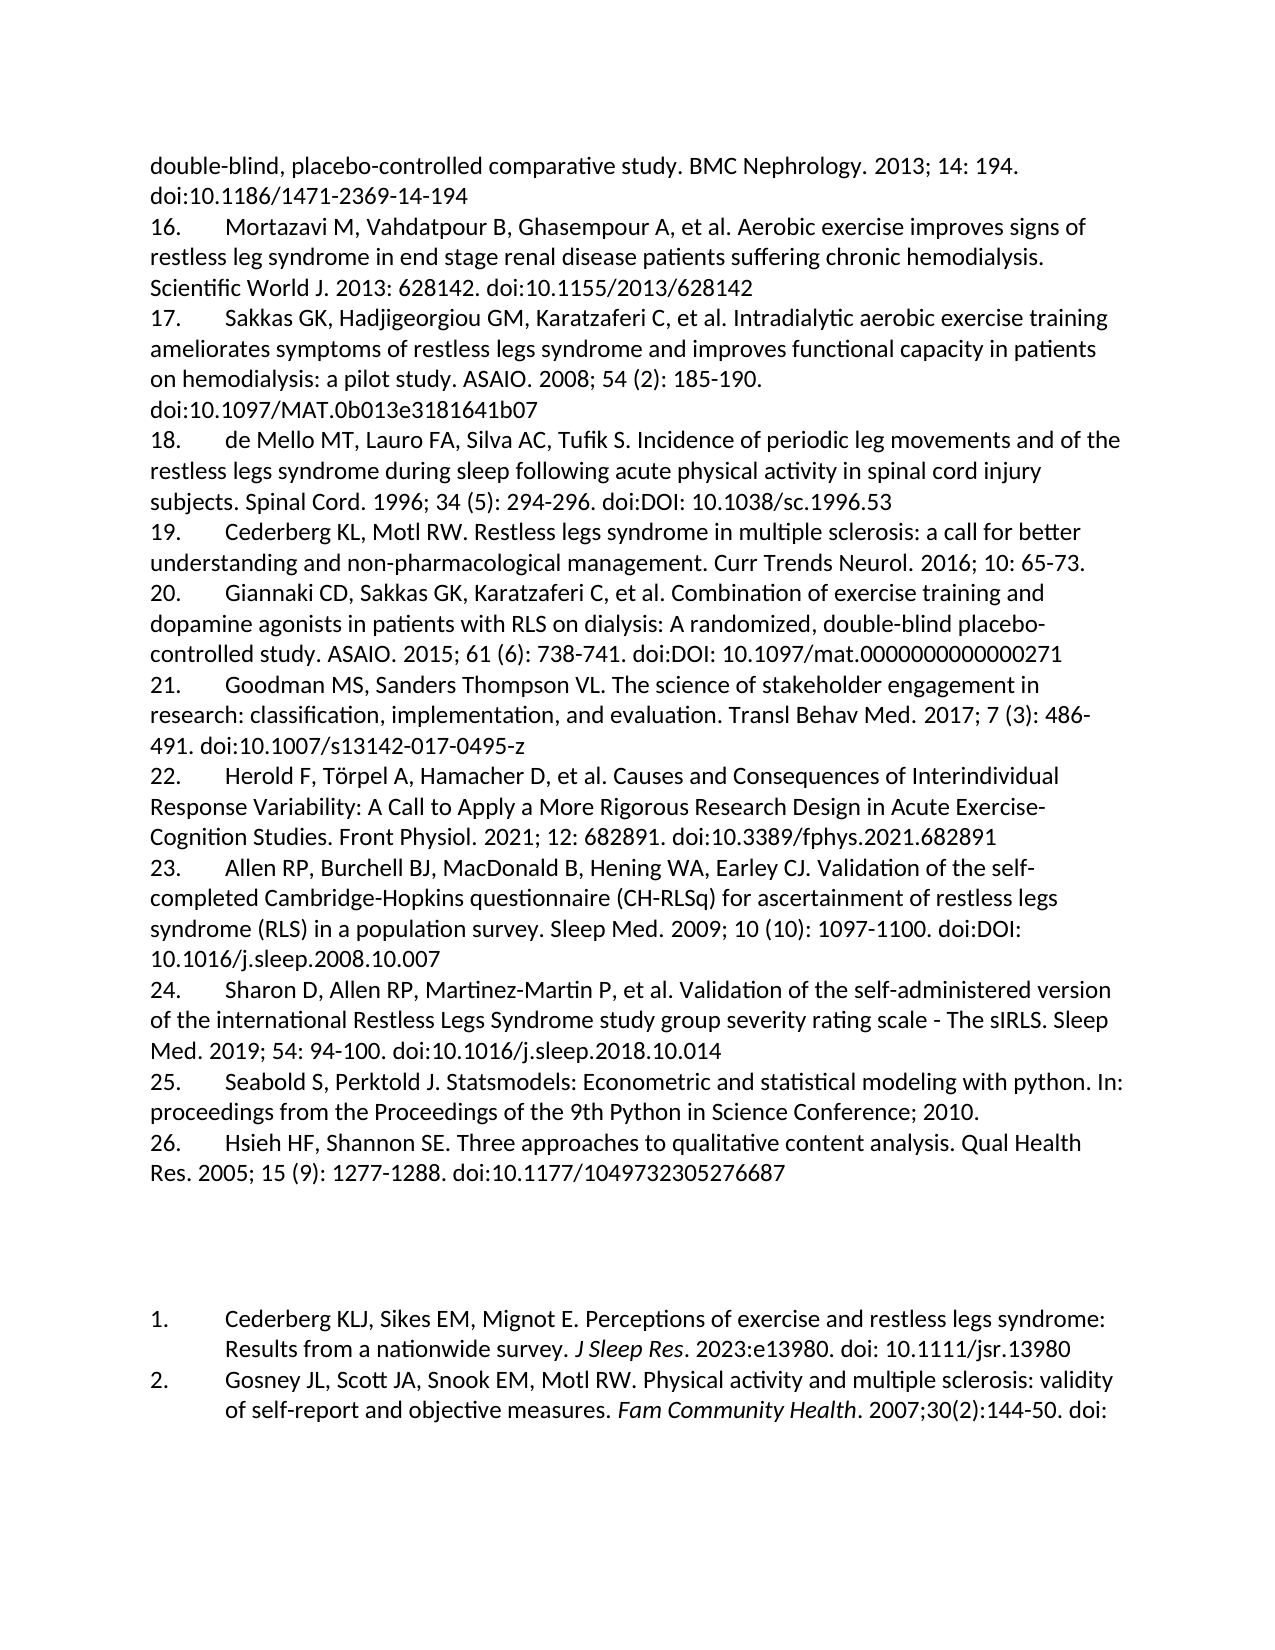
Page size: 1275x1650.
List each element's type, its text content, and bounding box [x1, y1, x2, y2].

text 2. Gosney JL, Scott JA, Snook EM, Motl RW. Physical activity and multiple sclerosis: validity of self-report and objective measures. Fam Community Health. 2007;30(2):144-50. doi: [150, 1364, 1125, 1425]
text 24. Sharon D, Allen RP, Martinez-Martin P, et al. Validation of the self-administered version of the international Restless Legs Syndrome study group severity rating scale - The sIRLS. Sleep Med. 2019; 54: 94-100. doi:10.1016/j.sleep.2018.10.014 [150, 974, 1125, 1066]
text 19. Cederberg KL, Motl RW. Restless legs syndrome in multiple sclerosis: a call for better understanding and non-pharmacological management. Curr Trends Neurol. 2016; 10: 65-73. [150, 516, 1125, 577]
text 20. Giannaki CD, Sakkas GK, Karatzaferi C, et al. Combination of exercise training and dopamine agonists in patients with RLS on dialysis: A randomized, double-blind placebo-controlled study. ASAIO. 2015; 61 (6): 738-741. doi:DOI: 10.1097/mat.0000000000000271 [150, 577, 1125, 669]
text 26. Hsieh HF, Shannon SE. Three approaches to qualitative content analysis. Qual Health Res. 2005; 15 (9): 1277-1288. doi:10.1177/1049732305276687 [150, 1127, 1125, 1188]
text 1. Cederberg KLJ, Sikes EM, Mignot E. Perceptions of exercise and restless legs syndrome: Results from a nationwide survey. J Sleep Res. 2023:e13980. doi: 10.1111/jsr.13980 [150, 1303, 1125, 1364]
text 23. Allen RP, Burchell BJ, MacDonald B, Hening WA, Earley CJ. Validation of the self-completed Cambridge-Hopkins questionnaire (CH-RLSq) for ascertainment of restless legs syndrome (RLS) in a population survey. Sleep Med. 2009; 10 (10): 1097-1100. doi:DOI: 10.1016/j.sleep.2008.10.007 [150, 852, 1125, 974]
text 21. Goodman MS, Sanders Thompson VL. The science of stakeholder engagement in research: classification, implementation, and evaluation. Transl Behav Med. 2017; 7 (3): 486-491. doi:10.1007/s13142-017-0495-z [150, 669, 1125, 760]
text 18. de Mello MT, Lauro FA, Silva AC, Tufik S. Incidence of periodic leg movements and of the restless legs syndrome during sleep following acute physical activity in spinal cord injury subjects. Spinal Cord. 1996; 34 (5): 294-296. doi:DOI: 10.1038/sc.1996.53 [150, 425, 1125, 516]
text 25. Seabold S, Perktold J. Statsmodels: Econometric and statistical modeling with python. In: proceedings from the Proceedings of the 9th Python in Science Conference; 2010. [150, 1066, 1125, 1127]
text 16. Mortazavi M, Vahdatpour B, Ghasempour A, et al. Aerobic exercise improves signs of restless leg syndrome in end stage renal disease patients suffering chronic hemodialysis. Scientific World J. 2013: 628142. doi:10.1155/2013/628142 [150, 211, 1125, 303]
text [150, 150, 1125, 211]
text 17. Sakkas GK, Hadjigeorgiou GM, Karatzaferi C, et al. Intradialytic aerobic exercise training ameliorates symptoms of restless legs syndrome and improves functional capacity in patients on hemodialysis: a pilot study. ASAIO. 2008; 54 (2): 185-190. doi:10.1097/MAT.0b013e3181641b07 [150, 303, 1125, 425]
text 22. Herold F, Törpel A, Hamacher D, et al. Causes and Consequences of Interindividual Response Variability: A Call to Apply a More Rigorous Research Design in Acute Exercise-Cognition Studies. Front Physiol. 2021; 12: 682891. doi:10.3389/fphys.2021.682891 [150, 760, 1125, 852]
